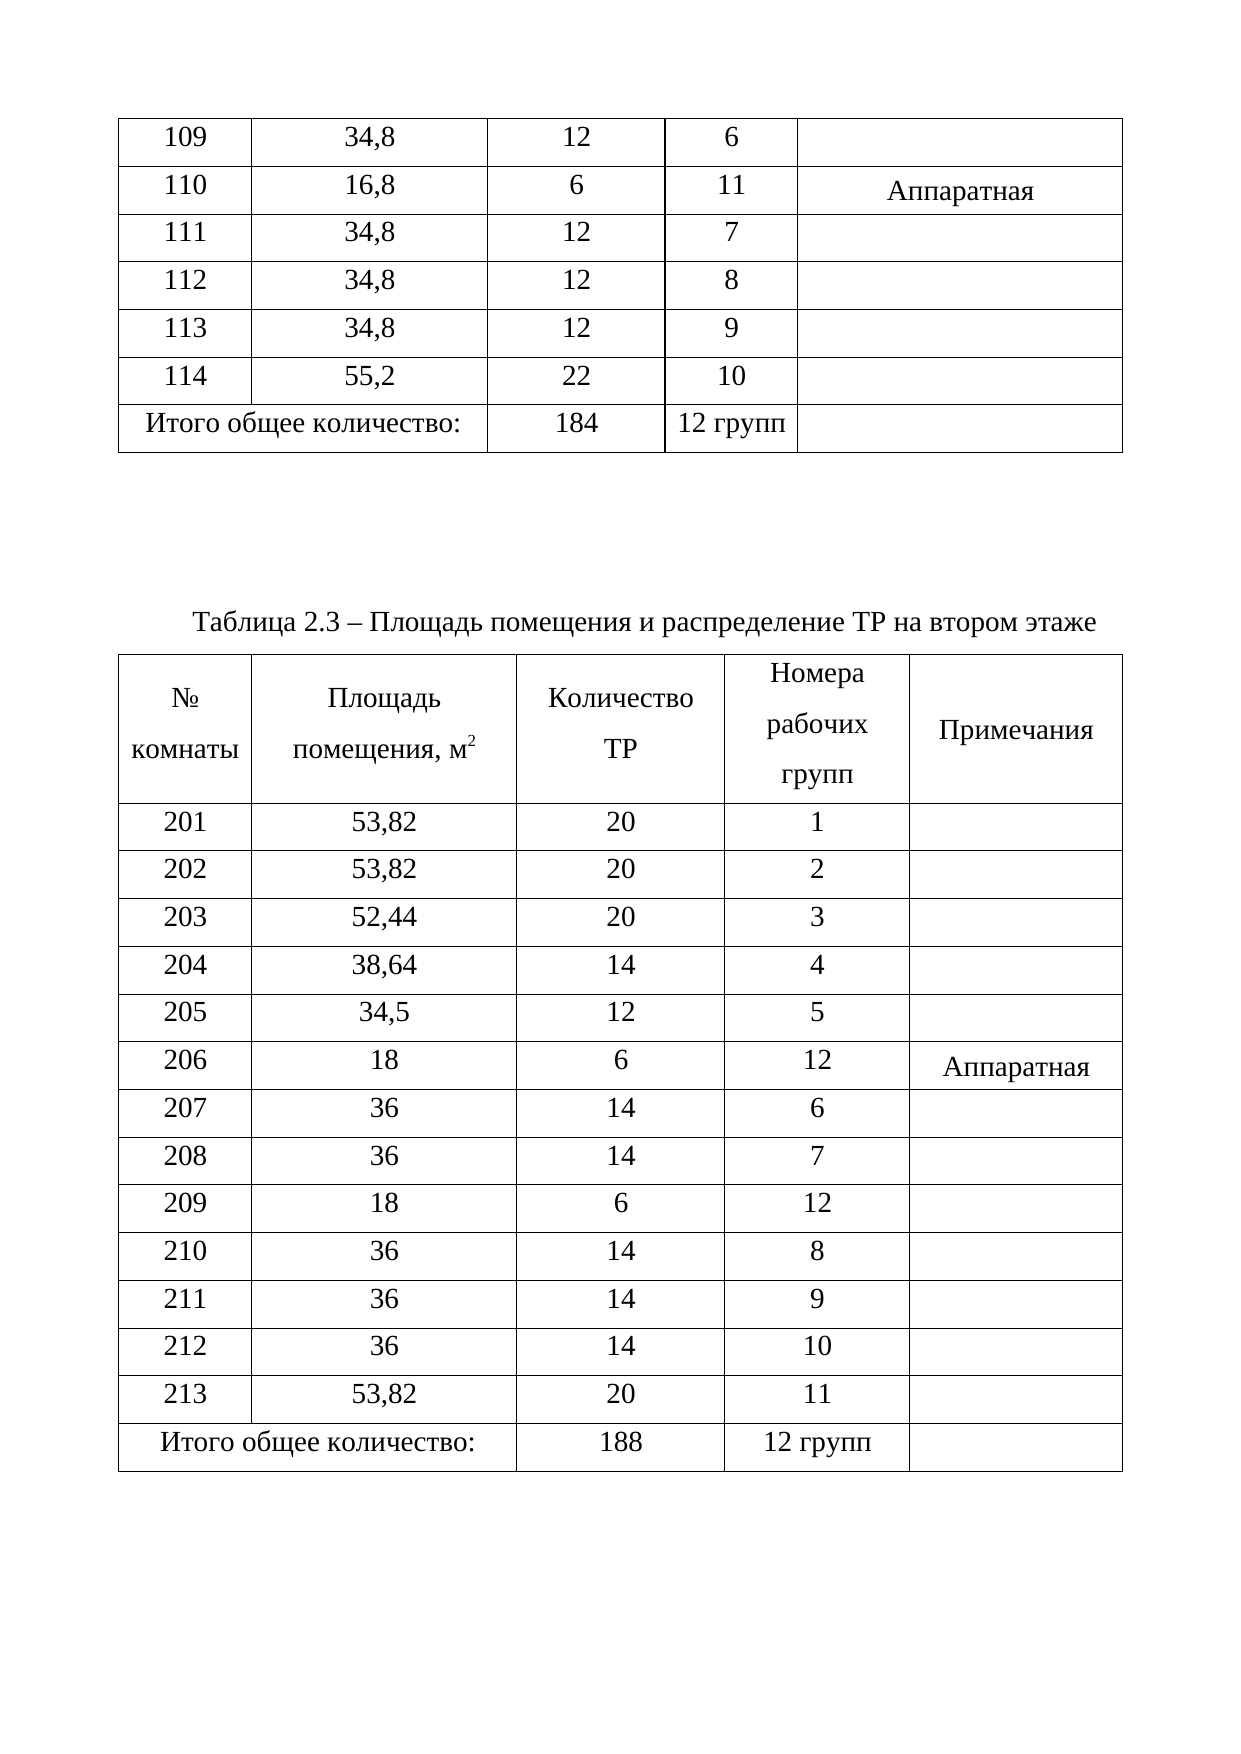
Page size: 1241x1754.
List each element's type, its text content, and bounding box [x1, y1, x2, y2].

table_cell 2 [725, 851, 909, 898]
table_cell 12 [725, 1185, 909, 1232]
table_cell 18 [252, 1042, 516, 1089]
table_cell 6 [488, 167, 664, 213]
table_cell 34,8 [252, 215, 487, 261]
table_cell 20 [517, 899, 724, 946]
table_cell [798, 310, 1122, 357]
table_cell 8 [725, 1233, 909, 1280]
table_cell 38,64 [252, 947, 516, 993]
table_cell 4 [725, 947, 909, 993]
table_cell 110 [119, 167, 251, 213]
table_cell 5 [725, 995, 909, 1041]
table_cell 36 [252, 1138, 516, 1184]
table_cell 7 [666, 215, 797, 261]
table_cell 34,5 [252, 995, 516, 1041]
table_cell 53,82 [252, 851, 516, 898]
table_cell 55,2 [252, 358, 487, 404]
table_cell 112 [119, 262, 251, 309]
table_cell 36 [252, 1090, 516, 1137]
table_cell [910, 1329, 1122, 1375]
table_cell 188 [517, 1424, 724, 1471]
table_cell 210 [119, 1233, 251, 1280]
table_cell 34,8 [252, 119, 487, 166]
table_cell 213 [119, 1376, 251, 1423]
table_cell 201 [119, 804, 251, 850]
table_cell 1 [725, 804, 909, 850]
table_cell 206 [119, 1042, 251, 1089]
table_cell [798, 405, 1122, 452]
text Таблица 2.3 – Площадь помещения и распределение ТР на втором этаже [118, 604, 1122, 638]
table_cell [910, 1185, 1122, 1232]
table_cell 10 [725, 1329, 909, 1375]
table_cell 52,44 [252, 899, 516, 946]
table_cell 14 [517, 1281, 724, 1327]
table_cell 204 [119, 947, 251, 993]
table_cell 184 [488, 405, 664, 452]
table_header Номера рабочих групп [725, 655, 909, 803]
table_cell 34,8 [252, 310, 487, 357]
table_cell 14 [517, 947, 724, 993]
table_cell 9 [666, 310, 797, 357]
table_header № комнаты [119, 655, 251, 803]
table_cell 8 [666, 262, 797, 309]
table_cell 11 [725, 1376, 909, 1423]
table_cell 114 [119, 358, 251, 404]
table_cell 207 [119, 1090, 251, 1137]
table_cell [910, 851, 1122, 898]
table_cell 18 [252, 1185, 516, 1232]
table_cell Итого общее количество: [119, 405, 487, 452]
table_cell Аппаратная [798, 167, 1122, 213]
table_cell 14 [517, 1233, 724, 1280]
table_cell 20 [517, 851, 724, 898]
table_cell 53,82 [252, 804, 516, 850]
table_cell 14 [517, 1329, 724, 1375]
table_cell 11 [666, 167, 797, 213]
table_cell 34,8 [252, 262, 487, 309]
table_cell [798, 262, 1122, 309]
table_cell 6 [725, 1090, 909, 1137]
table_cell 20 [517, 1376, 724, 1423]
table_cell 208 [119, 1138, 251, 1184]
table_cell [798, 215, 1122, 261]
table_cell 53,82 [252, 1376, 516, 1423]
table_cell Итого общее количество: [119, 1424, 516, 1471]
table_cell 12 групп [725, 1424, 909, 1471]
table_cell [910, 899, 1122, 946]
table_header Количество ТР [517, 655, 724, 803]
table_cell 12 групп [666, 405, 797, 452]
table_cell 12 [488, 262, 664, 309]
table_cell [910, 1376, 1122, 1423]
table_cell 6 [666, 119, 797, 166]
table_cell [910, 1090, 1122, 1137]
table_cell 16,8 [252, 167, 487, 213]
table_cell 12 [725, 1042, 909, 1089]
table_cell 12 [517, 995, 724, 1041]
table_cell 14 [517, 1138, 724, 1184]
table_cell 113 [119, 310, 251, 357]
table_cell 205 [119, 995, 251, 1041]
table_cell 6 [517, 1185, 724, 1232]
table_cell 10 [666, 358, 797, 404]
table_cell 12 [488, 310, 664, 357]
table_cell [910, 995, 1122, 1041]
table_cell 6 [517, 1042, 724, 1089]
table_cell [910, 804, 1122, 850]
table_cell [910, 1233, 1122, 1280]
table_cell [798, 119, 1122, 166]
table_cell 36 [252, 1281, 516, 1327]
table_cell 12 [488, 215, 664, 261]
table_cell 20 [517, 804, 724, 850]
table_cell 111 [119, 215, 251, 261]
table_cell 9 [725, 1281, 909, 1327]
table_cell 12 [488, 119, 664, 166]
table_cell [798, 358, 1122, 404]
table_cell 36 [252, 1233, 516, 1280]
table_header Площадь помещения, м2 [252, 655, 516, 803]
table_cell [910, 1281, 1122, 1327]
table_cell 209 [119, 1185, 251, 1232]
table_cell [910, 947, 1122, 993]
table_cell 14 [517, 1090, 724, 1137]
table_cell [910, 1138, 1122, 1184]
table_cell 7 [725, 1138, 909, 1184]
table_header Примечания [910, 655, 1122, 803]
table_cell 202 [119, 851, 251, 898]
table_cell [910, 1424, 1122, 1471]
table_cell 22 [488, 358, 664, 404]
table_cell Аппаратная [910, 1042, 1122, 1089]
table_cell 3 [725, 899, 909, 946]
table_cell 203 [119, 899, 251, 946]
table_cell 109 [119, 119, 251, 166]
table_cell 36 [252, 1329, 516, 1375]
table_cell 212 [119, 1329, 251, 1375]
table_cell 211 [119, 1281, 251, 1327]
